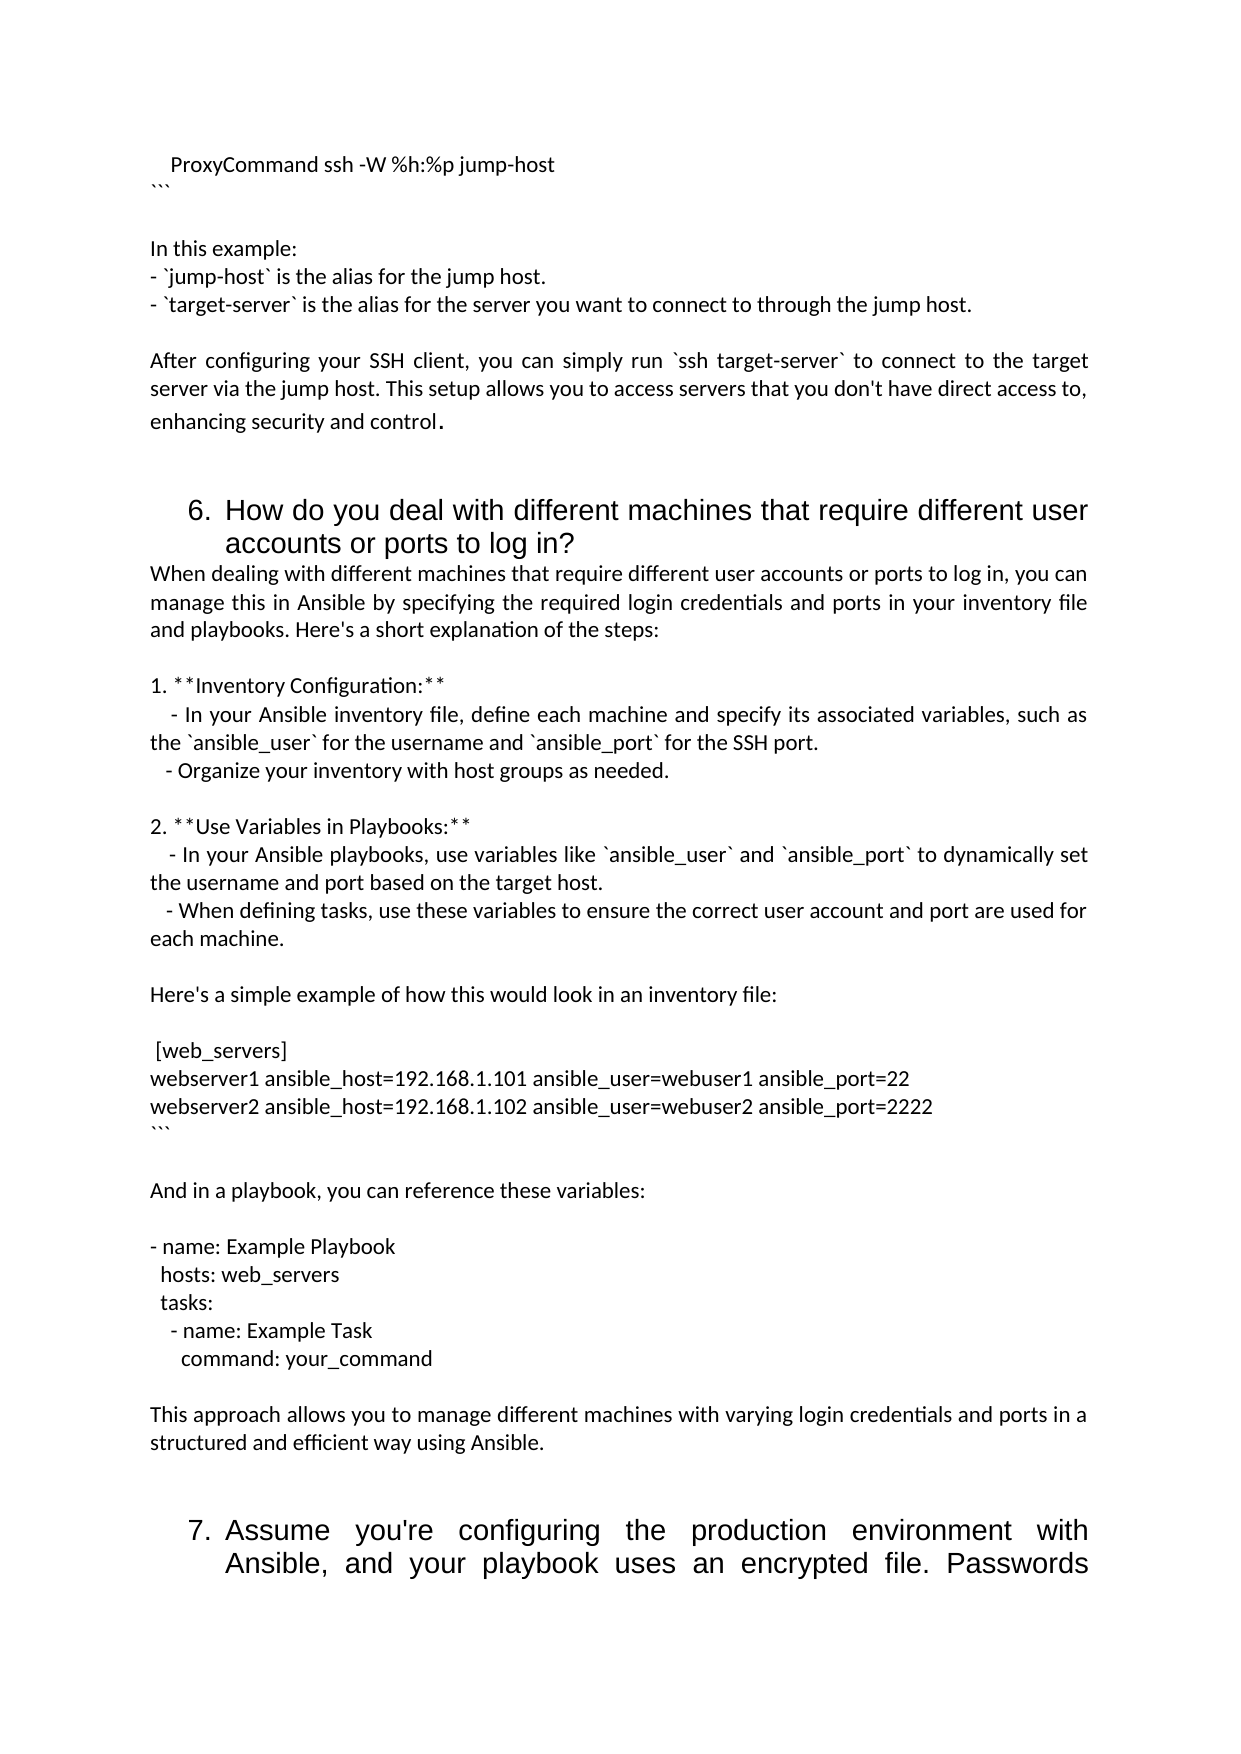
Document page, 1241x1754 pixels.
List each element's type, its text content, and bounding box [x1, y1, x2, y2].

text When dealing with different machines that require different user accounts or ports to log in, you can manage this in Ansible by specifying the required login credentials and ports in your inventory file and playbooks. Here's a short explanation of the steps: [150, 559, 1090, 644]
text And in a playbook, you can reference these variables: [150, 1176, 1090, 1204]
text This approach allows you to manage different machines with varying login credentials and ports in a structured and efficient way using Ansible. [150, 1400, 1090, 1456]
text ``` [150, 178, 1090, 206]
text - name: Example Playbook [150, 1232, 1090, 1260]
text command: your_command [150, 1344, 1090, 1372]
text - name: Example Task [150, 1316, 1090, 1344]
text - Organize your inventory with host groups as needed. [150, 756, 1090, 784]
text Here's a simple example of how this would look in an inventory file: [150, 980, 1090, 1008]
text 2. **Use Variables in Playbooks:** [150, 812, 1090, 840]
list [187, 1513, 1090, 1580]
text 1. **Inventory Configuration:** [150, 672, 1090, 700]
text - In your Ansible playbooks, use variables like `ansible_user` and `ansible_port` to dynamically set the username and port based on the target host. [150, 840, 1090, 896]
text webserver2 ansible_host=192.168.1.102 ansible_user=webuser2 ansible_port=2222 [150, 1092, 1090, 1120]
text hosts: web_servers [150, 1260, 1090, 1288]
text - When defining tasks, use these variables to ensure the correct user account and port are used for each machine. [150, 896, 1090, 952]
text - `jump-host` is the alias for the jump host. [150, 262, 1090, 290]
text [web_servers] [150, 1036, 1090, 1064]
text ``` [150, 1120, 1090, 1148]
text webserver1 ansible_host=192.168.1.101 ansible_user=webuser1 ansible_port=22 [150, 1064, 1090, 1092]
text After configuring your SSH client, you can simply run `ssh target-server` to connect to the target server via the jump host. This setup allows you to access servers that you don't have direct access to, enhancing security and control. [150, 346, 1090, 436]
text ProxyCommand ssh -W %h:%p jump-host [150, 150, 1090, 178]
text - In your Ansible inventory file, define each machine and specify its associated variables, such as the `ansible_user` for the username and `ansible_port` for the SSH port. [150, 700, 1090, 756]
text - `target-server` is the alias for the server you want to connect to through the jump host. [150, 290, 1090, 318]
list How do you deal with different machines that require different user accounts or ports to log in? [187, 492, 1090, 559]
text In this example: [150, 234, 1090, 262]
text tasks: [150, 1288, 1090, 1316]
